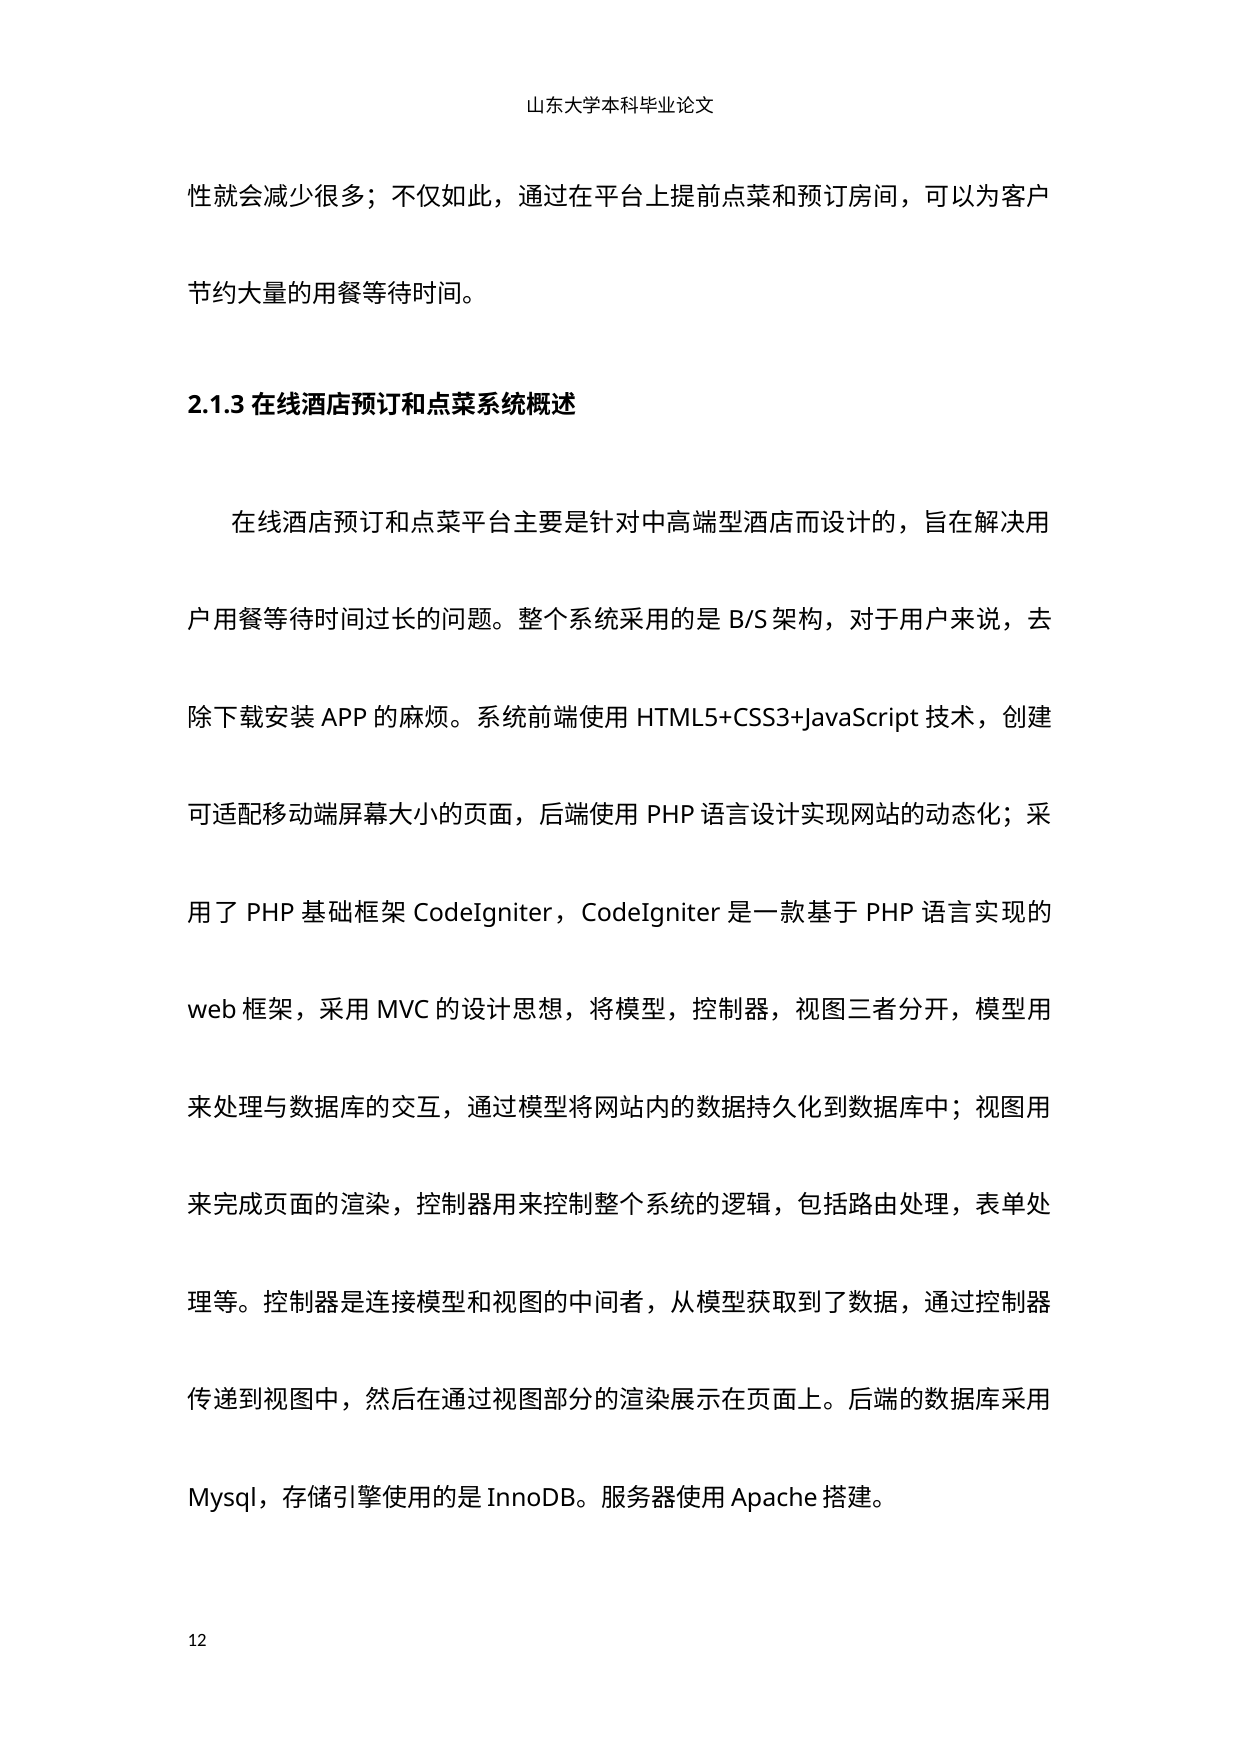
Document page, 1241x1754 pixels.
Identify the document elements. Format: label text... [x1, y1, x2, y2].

text 在线酒店预订和点菜平台主要是针对中高端型酒店而设计的，旨在解决用户用餐等待时间过长的问题。整个系统采用的是B/S架构，对于用户来说，去除下载安装APP的麻烦。系统前端使用HTML5+CSS3+JavaScript技术，创建可适配移动端屏幕大小的页面，后端使用PHP语言设计实现网站的动态化；采用了PHP基础框架CodeIgniter，CodeIgniter是一款基于PHP语言实现的web框架，采用MVC的设计思想，将模型，控制器，视图三者分开，模型用来处理与数据库的交互，通过模型将网站内的数据持久化到数据库中；视图用来完成页面的渲染，控制器用来控制整个系统的逻辑，包括路由处理，表单处理等。控制器是连接模型和视图的中间者，从模型获取到了数据，通过控制器传递到视图中，然后在通过视图部分的渲染展示在页面上。后端的数据库采用Mysql，存储引擎使用的是InnoDB。服务器使用Apache搭建。 [187, 488, 1053, 1528]
subtitle 2.1.3 在线酒店预订和点菜系统概述 [187, 370, 1053, 435]
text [187, 162, 1053, 324]
